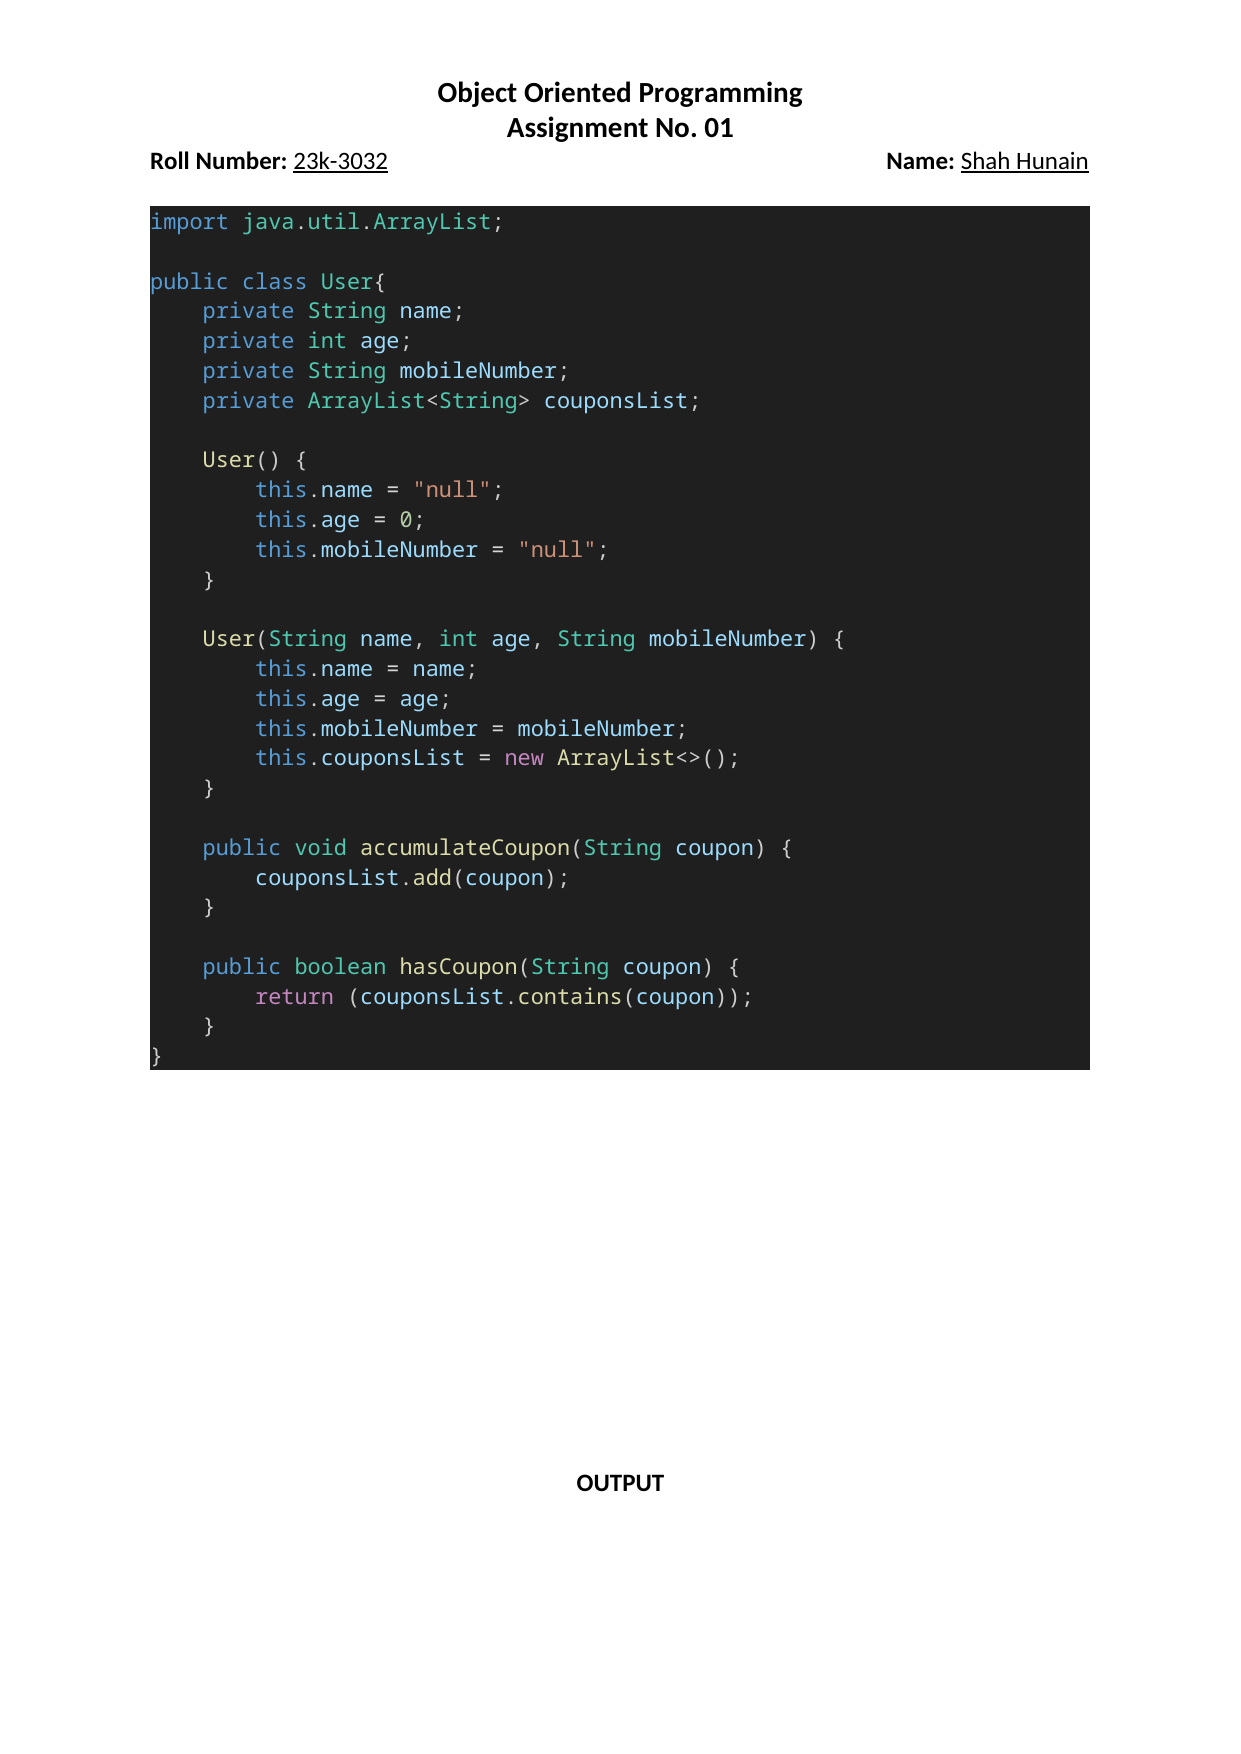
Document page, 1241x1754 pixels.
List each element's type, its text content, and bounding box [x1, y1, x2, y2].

text private String name; [150, 295, 1090, 325]
text this.name = "null"; [150, 474, 1090, 504]
text User(String name, int age, String mobileNumber) { [150, 623, 1090, 653]
text this.mobileNumber = "null"; [150, 534, 1090, 563]
text } [150, 1040, 1090, 1070]
text couponsList.add(coupon); [150, 861, 1090, 891]
text OUTPUT [150, 1467, 1090, 1497]
text private String mobileNumber; [150, 355, 1090, 385]
text public class User{ [150, 266, 1090, 295]
text this.age = age; [150, 683, 1090, 712]
text User() { [150, 444, 1090, 474]
text return (couponsList.contains(coupon)); [150, 981, 1090, 1010]
text import java.util.ArrayList; [150, 206, 1090, 236]
text public boolean hasCoupon(String coupon) { [150, 951, 1090, 981]
text this.name = name; [150, 653, 1090, 683]
text this.couponsList = new ArrayList<>(); [150, 742, 1090, 772]
text this.mobileNumber = mobileNumber; [150, 712, 1090, 742]
text } [150, 772, 1090, 802]
text } [150, 891, 1090, 921]
text private ArrayList<String> couponsList; [150, 385, 1090, 414]
text public void accumulateCoupon(String coupon) { [150, 832, 1090, 861]
text } [150, 1010, 1090, 1040]
text } [150, 563, 1090, 593]
text private int age; [150, 325, 1090, 355]
text this.age = 0; [150, 504, 1090, 534]
